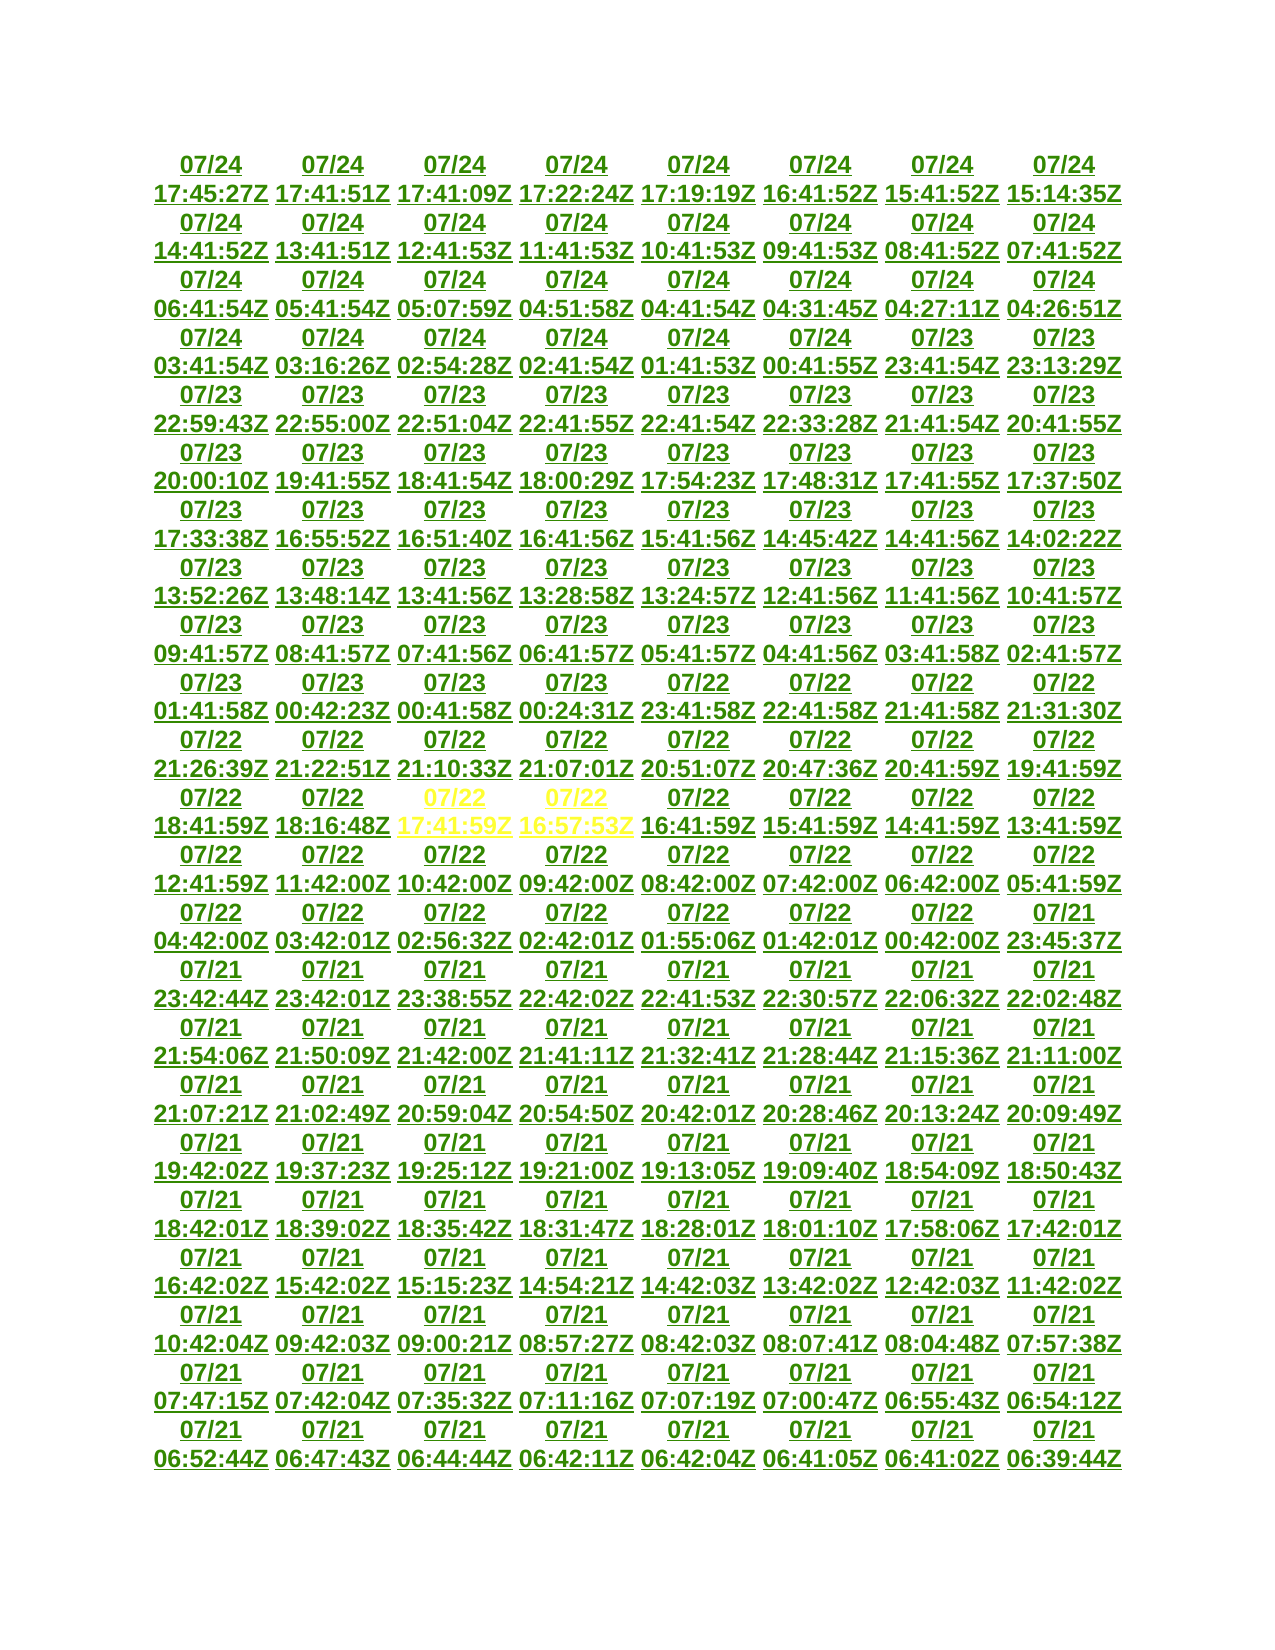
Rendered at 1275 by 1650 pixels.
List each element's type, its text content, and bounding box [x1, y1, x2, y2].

table_cell 07/21 08:57:27Z [516, 1300, 637, 1357]
table_cell 07/21 06:39:44Z [1003, 1415, 1125, 1472]
table_cell 07/24 03:16:26Z [272, 323, 394, 380]
table_cell 07/22 02:56:32Z [394, 898, 516, 955]
table_cell 07/23 16:41:56Z [516, 495, 637, 552]
table_cell 07/21 06:47:43Z [272, 1415, 394, 1472]
table_cell 07/21 23:42:01Z [272, 955, 394, 1012]
table_cell 07/21 22:42:02Z [516, 955, 637, 1012]
table_cell 07/21 18:39:02Z [272, 1185, 394, 1242]
table_cell 07/24 17:41:09Z [394, 150, 516, 207]
table_cell 07/21 20:09:49Z [1003, 1070, 1125, 1127]
table_cell 07/23 22:41:55Z [516, 380, 637, 437]
table_cell 07/21 07:42:04Z [272, 1358, 394, 1415]
table_cell 07/22 14:41:59Z [881, 783, 1003, 840]
table_cell 07/22 03:42:01Z [272, 898, 394, 955]
table_cell 07/23 22:51:04Z [394, 380, 516, 437]
table_cell 07/23 11:41:56Z [881, 553, 1003, 610]
table_cell 07/22 21:10:33Z [394, 725, 516, 782]
table_cell 07/24 16:41:52Z [759, 150, 881, 207]
table_cell 07/24 01:41:53Z [638, 323, 759, 380]
table_cell 07/21 08:07:41Z [759, 1300, 881, 1357]
table_cell 07/23 20:41:55Z [1003, 380, 1125, 437]
table_cell 07/23 13:24:57Z [638, 553, 759, 610]
table_cell 07/23 02:41:57Z [1003, 610, 1125, 667]
table_cell 07/23 00:42:23Z [272, 668, 394, 725]
table_cell 07/21 07:11:16Z [516, 1358, 637, 1415]
table_cell 07/24 04:41:54Z [638, 265, 759, 322]
table_cell 07/21 22:41:53Z [638, 955, 759, 1012]
table_cell 07/24 03:41:54Z [150, 323, 272, 380]
table_cell 07/22 20:41:59Z [881, 725, 1003, 782]
table_cell 07/23 22:41:54Z [638, 380, 759, 437]
table_cell 07/24 04:31:45Z [759, 265, 881, 322]
table_cell 07/22 21:22:51Z [272, 725, 394, 782]
table_cell 07/21 23:42:44Z [150, 955, 272, 1012]
table_cell 07/24 04:27:11Z [881, 265, 1003, 322]
table_cell 07/21 21:41:11Z [516, 1013, 637, 1070]
table_cell 07/24 17:19:19Z [638, 150, 759, 207]
table_cell 07/24 05:41:54Z [272, 265, 394, 322]
table_cell 07/23 01:41:58Z [150, 668, 272, 725]
table_cell 07/21 13:42:02Z [759, 1243, 881, 1300]
table_cell 07/24 09:41:53Z [759, 208, 881, 265]
table_cell 07/21 06:41:02Z [881, 1415, 1003, 1472]
table_cell 07/21 20:59:04Z [394, 1070, 516, 1127]
table_cell 07/21 06:42:11Z [516, 1415, 637, 1472]
table_cell 07/22 16:41:59Z [638, 783, 759, 840]
table_cell 07/21 06:44:44Z [394, 1415, 516, 1472]
table_cell 07/23 15:41:56Z [638, 495, 759, 552]
table_cell 07/23 03:41:58Z [881, 610, 1003, 667]
table_cell 07/24 10:41:53Z [638, 208, 759, 265]
table_cell 07/21 18:01:10Z [759, 1185, 881, 1242]
table_cell 07/21 19:25:12Z [394, 1128, 516, 1185]
table_cell 07/21 06:42:04Z [638, 1415, 759, 1472]
table_cell 07/21 10:42:04Z [150, 1300, 272, 1357]
table_cell 07/21 06:55:43Z [881, 1358, 1003, 1415]
table_cell 07/21 14:54:21Z [516, 1243, 637, 1300]
table_cell 07/22 11:42:00Z [272, 840, 394, 897]
table_cell 07/24 15:14:35Z [1003, 150, 1125, 207]
table_cell 07/23 13:28:58Z [516, 553, 637, 610]
table_cell 07/21 21:15:36Z [881, 1013, 1003, 1070]
table_cell 07/22 15:41:59Z [759, 783, 881, 840]
table_cell 07/21 21:50:09Z [272, 1013, 394, 1070]
table_cell 07/23 13:41:56Z [394, 553, 516, 610]
table_cell 07/24 07:41:52Z [1003, 208, 1125, 265]
table_cell 07/21 14:42:03Z [638, 1243, 759, 1300]
table_cell 07/23 00:24:31Z [516, 668, 637, 725]
table_cell 07/21 09:42:03Z [272, 1300, 394, 1357]
table_cell 07/22 17:41:59Z [394, 783, 516, 840]
table_cell 07/23 16:51:40Z [394, 495, 516, 552]
table_cell 07/21 15:15:23Z [394, 1243, 516, 1300]
table_cell 07/23 10:41:57Z [1003, 553, 1125, 610]
table_cell 07/22 20:51:07Z [638, 725, 759, 782]
table_cell 07/23 18:41:54Z [394, 438, 516, 495]
table_cell 07/23 17:33:38Z [150, 495, 272, 552]
table_cell 07/21 19:09:40Z [759, 1128, 881, 1185]
table_cell 07/21 18:28:01Z [638, 1185, 759, 1242]
table_cell 07/21 20:13:24Z [881, 1070, 1003, 1127]
table_cell 07/21 21:11:00Z [1003, 1013, 1125, 1070]
table_cell 07/22 01:42:01Z [759, 898, 881, 955]
table_cell 07/22 21:41:58Z [881, 668, 1003, 725]
table_cell 07/23 19:41:55Z [272, 438, 394, 495]
table_cell 07/21 11:42:02Z [1003, 1243, 1125, 1300]
table_cell 07/21 18:54:09Z [881, 1128, 1003, 1185]
table_cell 07/24 17:22:24Z [516, 150, 637, 207]
table_cell 07/24 04:26:51Z [1003, 265, 1125, 322]
table_cell 07/23 04:41:56Z [759, 610, 881, 667]
table_cell 07/21 23:38:55Z [394, 955, 516, 1012]
table_cell 07/23 08:41:57Z [272, 610, 394, 667]
table_cell 07/21 19:37:23Z [272, 1128, 394, 1185]
table_cell 07/21 19:13:05Z [638, 1128, 759, 1185]
table_cell 07/22 18:41:59Z [150, 783, 272, 840]
table_cell 07/21 21:32:41Z [638, 1013, 759, 1070]
table_cell 07/21 21:07:21Z [150, 1070, 272, 1127]
table_cell 07/21 22:30:57Z [759, 955, 881, 1012]
table_cell 07/21 19:21:00Z [516, 1128, 637, 1185]
table_cell 07/22 07:42:00Z [759, 840, 881, 897]
table_cell 07/22 05:41:59Z [1003, 840, 1125, 897]
table_cell 07/24 15:41:52Z [881, 150, 1003, 207]
table_cell 07/22 18:16:48Z [272, 783, 394, 840]
table_cell 07/21 20:54:50Z [516, 1070, 637, 1127]
table_cell 07/22 23:41:58Z [638, 668, 759, 725]
table_cell 07/22 21:31:30Z [1003, 668, 1125, 725]
table_cell 07/24 06:41:54Z [150, 265, 272, 322]
table_cell 07/23 06:41:57Z [516, 610, 637, 667]
table_cell 07/21 22:02:48Z [1003, 955, 1125, 1012]
table_cell 07/23 12:41:56Z [759, 553, 881, 610]
table_cell 07/22 21:07:01Z [516, 725, 637, 782]
table_cell 07/21 09:00:21Z [394, 1300, 516, 1357]
table_cell 07/21 08:04:48Z [881, 1300, 1003, 1357]
table_cell 07/22 20:47:36Z [759, 725, 881, 782]
table_cell 07/21 07:00:47Z [759, 1358, 881, 1415]
table_cell 07/21 20:28:46Z [759, 1070, 881, 1127]
table_cell 07/22 13:41:59Z [1003, 783, 1125, 840]
table_cell 07/21 18:35:42Z [394, 1185, 516, 1242]
table_cell 07/21 07:47:15Z [150, 1358, 272, 1415]
table_cell 07/23 14:41:56Z [881, 495, 1003, 552]
table_cell 07/23 09:41:57Z [150, 610, 272, 667]
table_cell 07/23 23:41:54Z [881, 323, 1003, 380]
table_cell 07/23 17:54:23Z [638, 438, 759, 495]
table_cell 07/22 06:42:00Z [881, 840, 1003, 897]
table_cell 07/22 08:42:00Z [638, 840, 759, 897]
table_cell 07/22 04:42:00Z [150, 898, 272, 955]
table_cell 07/22 21:26:39Z [150, 725, 272, 782]
table_cell 07/24 05:07:59Z [394, 265, 516, 322]
table_cell 07/21 16:42:02Z [150, 1243, 272, 1300]
table_cell 07/23 16:55:52Z [272, 495, 394, 552]
table_cell 07/22 12:41:59Z [150, 840, 272, 897]
table_cell 07/23 14:02:22Z [1003, 495, 1125, 552]
table_cell 07/22 00:42:00Z [881, 898, 1003, 955]
table_cell 07/23 20:00:10Z [150, 438, 272, 495]
table_cell 07/21 21:42:00Z [394, 1013, 516, 1070]
table_cell 07/23 22:33:28Z [759, 380, 881, 437]
table_cell 07/21 18:31:47Z [516, 1185, 637, 1242]
table_cell 07/23 00:41:58Z [394, 668, 516, 725]
table_cell 07/22 22:41:58Z [759, 668, 881, 725]
table_cell 07/21 12:42:03Z [881, 1243, 1003, 1300]
table_cell 07/21 07:57:38Z [1003, 1300, 1125, 1357]
table_cell 07/21 18:50:43Z [1003, 1128, 1125, 1185]
table_cell 07/23 17:37:50Z [1003, 438, 1125, 495]
table_cell 07/21 06:52:44Z [150, 1415, 272, 1472]
table_cell 07/21 18:42:01Z [150, 1185, 272, 1242]
table_cell 07/23 14:45:42Z [759, 495, 881, 552]
table_cell 07/24 04:51:58Z [516, 265, 637, 322]
table_cell 07/24 12:41:53Z [394, 208, 516, 265]
table_cell 07/24 11:41:53Z [516, 208, 637, 265]
table_cell 07/24 02:41:54Z [516, 323, 637, 380]
table_cell 07/21 21:28:44Z [759, 1013, 881, 1070]
table_cell 07/21 17:42:01Z [1003, 1185, 1125, 1242]
table_cell 07/21 22:06:32Z [881, 955, 1003, 1012]
table_cell 07/24 14:41:52Z [150, 208, 272, 265]
table_cell 07/22 09:42:00Z [516, 840, 637, 897]
table_cell 07/24 08:41:52Z [881, 208, 1003, 265]
table_cell 07/24 13:41:51Z [272, 208, 394, 265]
table_cell 07/23 13:48:14Z [272, 553, 394, 610]
table_cell 07/23 17:48:31Z [759, 438, 881, 495]
table_cell 07/24 02:54:28Z [394, 323, 516, 380]
table_cell 07/21 23:45:37Z [1003, 898, 1125, 955]
table_cell 07/23 07:41:56Z [394, 610, 516, 667]
table_cell 07/23 23:13:29Z [1003, 323, 1125, 380]
table_cell 07/24 17:41:51Z [272, 150, 394, 207]
table_cell 07/21 19:42:02Z [150, 1128, 272, 1185]
table_cell 07/21 17:58:06Z [881, 1185, 1003, 1242]
table_cell 07/21 21:02:49Z [272, 1070, 394, 1127]
table_cell 07/21 15:42:02Z [272, 1243, 394, 1300]
table_cell 07/23 22:55:00Z [272, 380, 394, 437]
table_cell 07/22 01:55:06Z [638, 898, 759, 955]
table_cell 07/23 17:41:55Z [881, 438, 1003, 495]
table_cell 07/23 13:52:26Z [150, 553, 272, 610]
table_cell 07/21 07:35:32Z [394, 1358, 516, 1415]
table_cell 07/23 05:41:57Z [638, 610, 759, 667]
table_cell 07/21 21:54:06Z [150, 1013, 272, 1070]
table_cell 07/22 02:42:01Z [516, 898, 637, 955]
table_cell 07/22 10:42:00Z [394, 840, 516, 897]
table_cell 07/24 17:45:27Z [150, 150, 272, 207]
table_cell 07/22 16:57:53Z [516, 783, 637, 840]
table_cell 07/23 18:00:29Z [516, 438, 637, 495]
table_cell 07/22 19:41:59Z [1003, 725, 1125, 782]
table_cell 07/21 08:42:03Z [638, 1300, 759, 1357]
table_cell 07/23 22:59:43Z [150, 380, 272, 437]
table_cell 07/21 20:42:01Z [638, 1070, 759, 1127]
table_cell 07/21 06:54:12Z [1003, 1358, 1125, 1415]
table_cell 07/23 21:41:54Z [881, 380, 1003, 437]
table_cell 07/24 00:41:55Z [759, 323, 881, 380]
table_cell 07/21 06:41:05Z [759, 1415, 881, 1472]
table_cell 07/21 07:07:19Z [638, 1358, 759, 1415]
